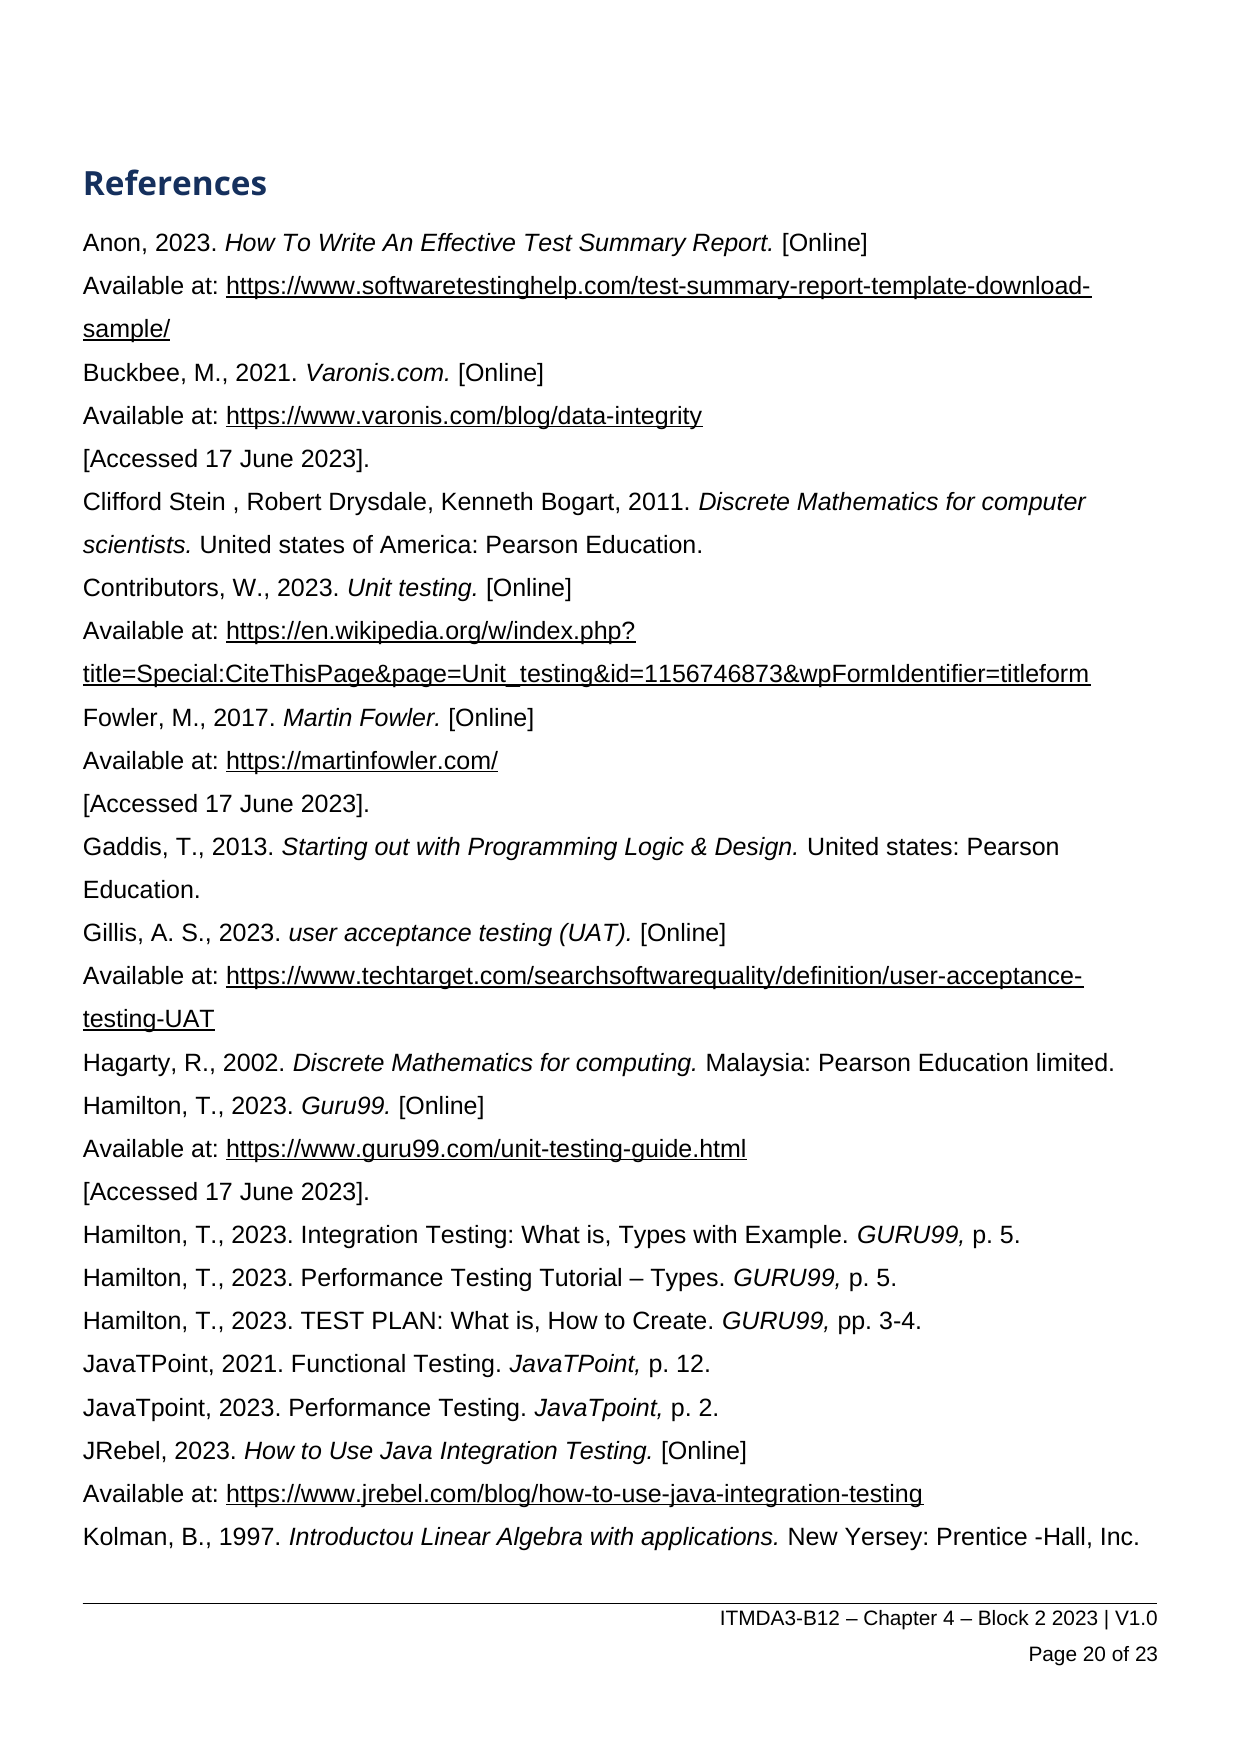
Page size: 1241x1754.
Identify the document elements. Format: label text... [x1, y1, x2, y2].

subtitle References [83, 160, 1157, 205]
